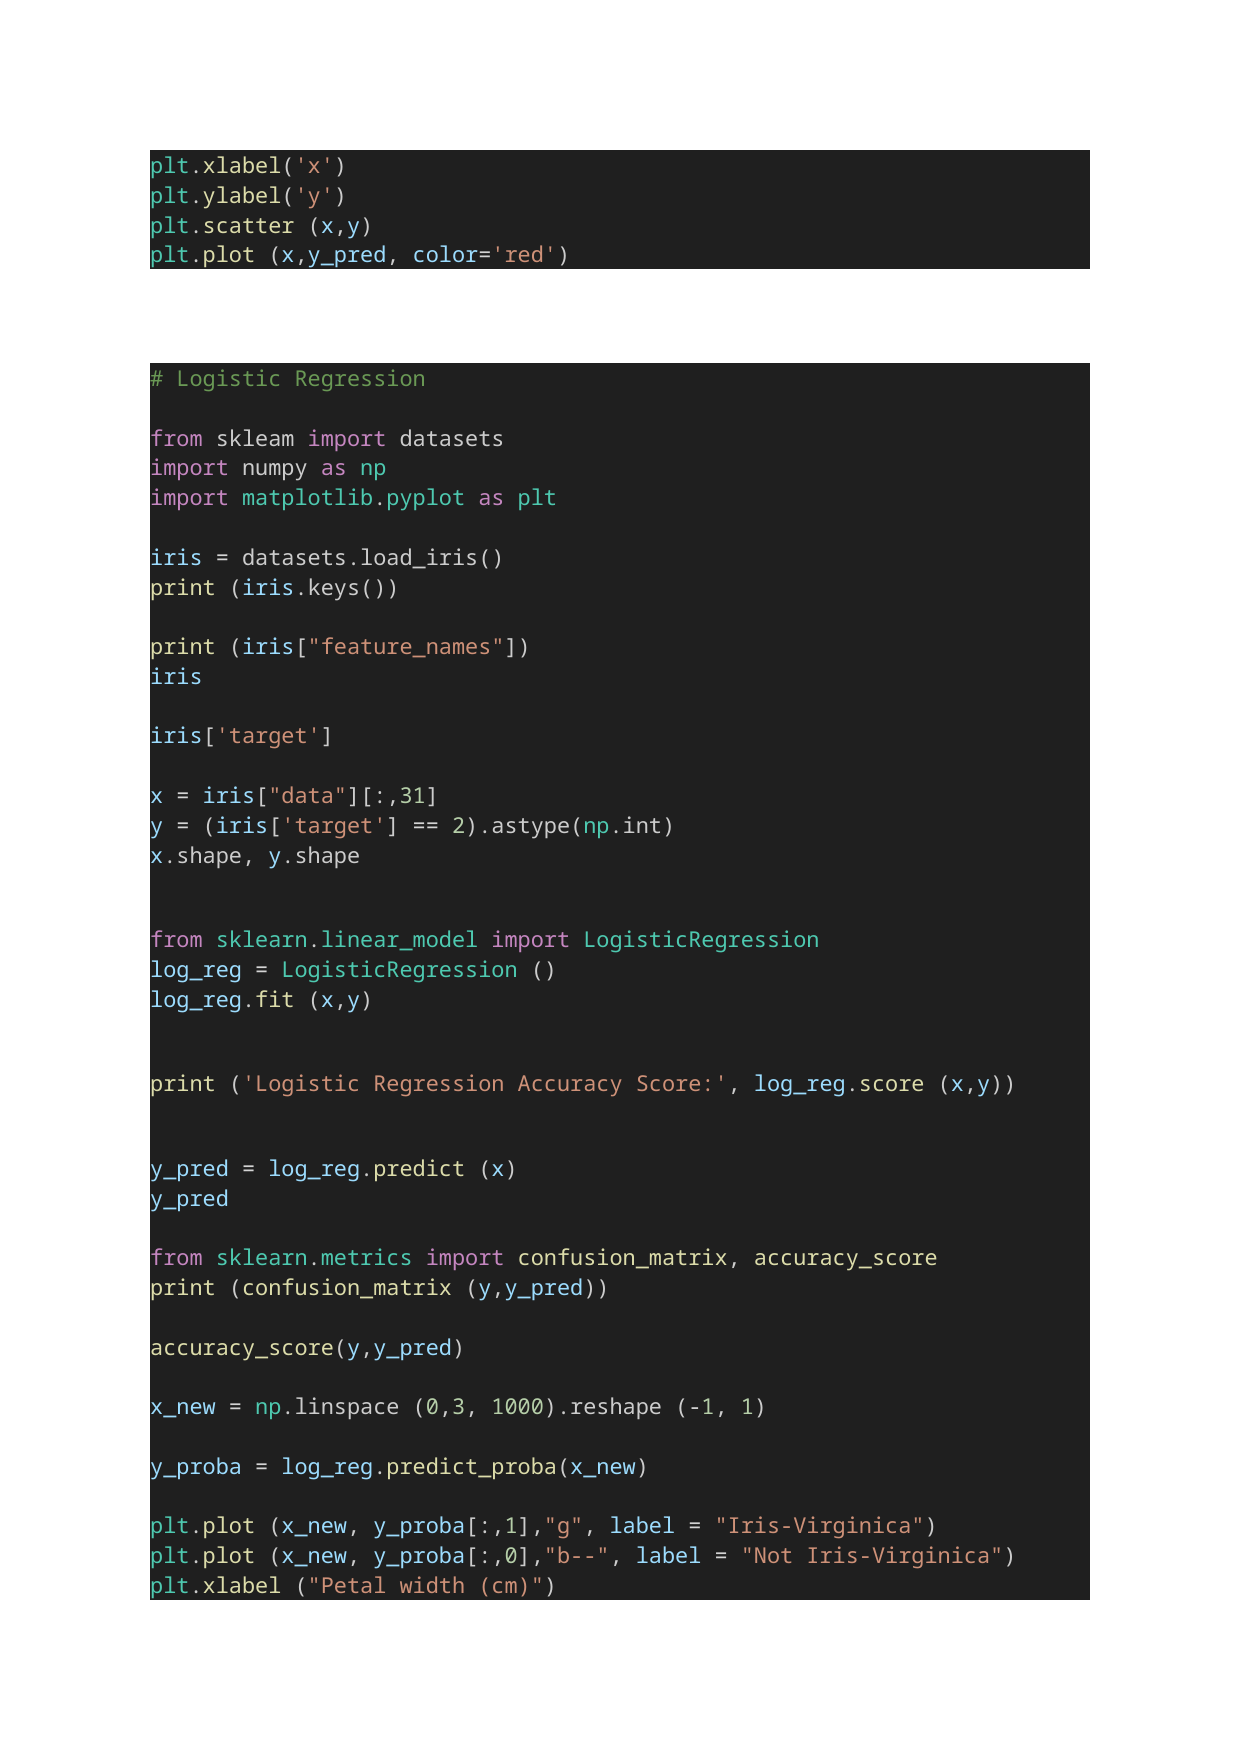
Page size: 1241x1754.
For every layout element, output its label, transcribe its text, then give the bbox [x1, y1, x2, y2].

text plt.plot (x,y_pred, color='red') [150, 239, 1090, 269]
text plt.xlabel ("Petal width (cm)") [150, 1570, 1090, 1600]
text print (iris["feature_names"]) [150, 631, 1090, 661]
text import matplotlib.pyplot as plt [150, 482, 1090, 512]
text x.shape, y.shape [150, 839, 1090, 869]
text plt.xlabel('x') [150, 150, 1090, 180]
text from skleam import datasets [150, 422, 1090, 452]
text print ('Logistic Regression Accuracy Score:', log_reg.score (x,y)) [150, 1068, 1090, 1098]
text accuracy_score(y,y_pred) [150, 1332, 1090, 1361]
text plt.scatter (x,y) [150, 209, 1090, 239]
text plt.plot (x_new, y_proba[:,0],"b--", label = "Not Iris-Virginica") [150, 1540, 1090, 1570]
text log_reg = LogisticRegression () [150, 954, 1090, 984]
text y_pred = log_reg.predict (x) [150, 1153, 1090, 1183]
text print (confusion_matrix (y,y_pred)) [150, 1272, 1090, 1302]
text iris [150, 661, 1090, 691]
text x_new = np.linspace (0,3, 1000).reshape (-1, 1) [150, 1391, 1090, 1421]
text plt.plot (x_new, y_proba[:,1],"g", label = "Iris-Virginica") [150, 1510, 1090, 1540]
text log_reg.fit (x,y) [150, 984, 1090, 1013]
text iris['target'] [150, 720, 1090, 750]
text y_proba = log_reg.predict_proba(x_new) [150, 1451, 1090, 1481]
text from sklearn.linear_model import LogisticRegression [150, 924, 1090, 954]
text y_pred [150, 1183, 1090, 1212]
text print (iris.keys()) [150, 571, 1090, 601]
text # Logistic Regression [150, 363, 1090, 393]
text plt.ylabel('y') [150, 180, 1090, 209]
text x = iris["data"][:,31] [150, 780, 1090, 810]
text iris = datasets.load_iris() [150, 542, 1090, 571]
text y = (iris['target'] == 2).astype(np.int) [150, 810, 1090, 839]
text import numpy as np [150, 452, 1090, 482]
text from sklearn.metrics import confusion_matrix, accuracy_score [150, 1242, 1090, 1272]
